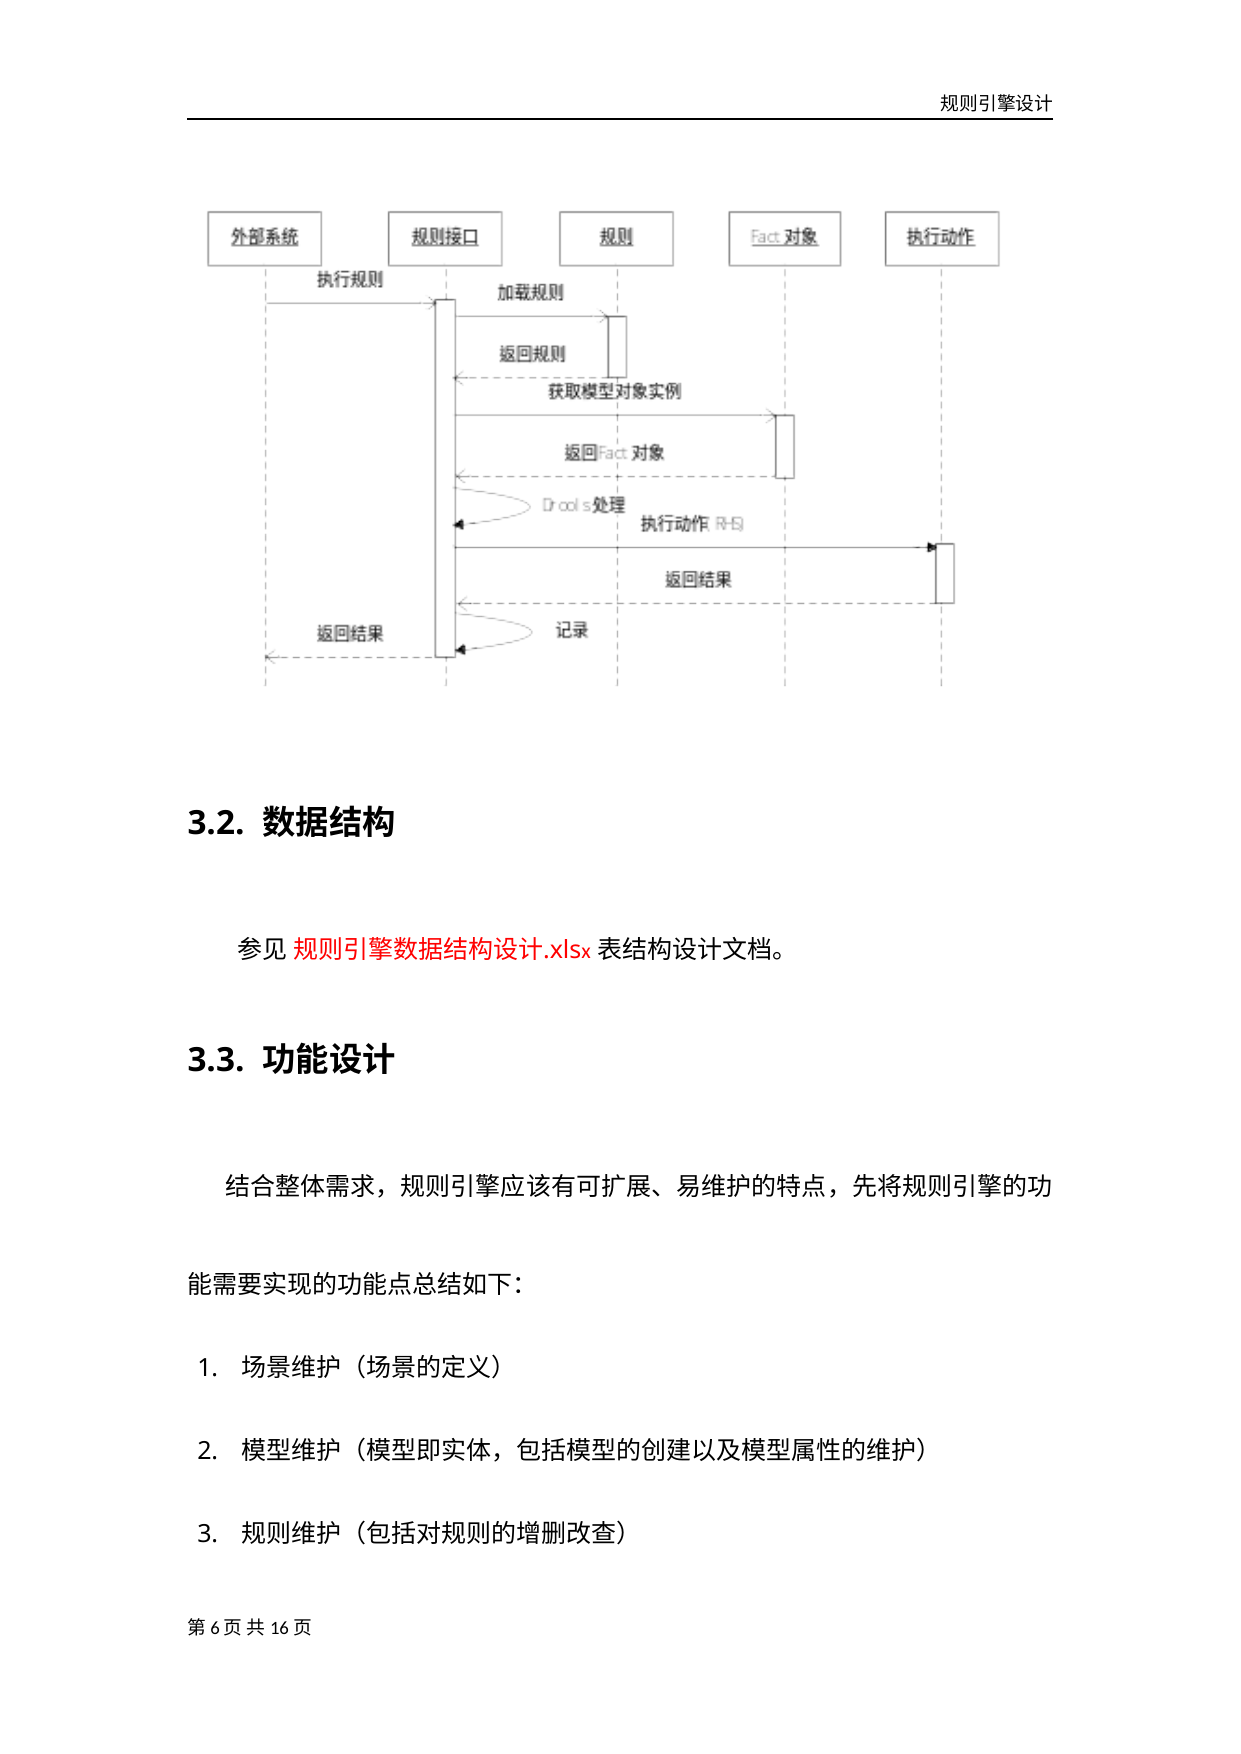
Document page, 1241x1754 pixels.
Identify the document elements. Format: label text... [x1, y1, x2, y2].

list 规则维护（包括对规则的增删改查） [197, 1499, 1053, 1564]
subtitle 功能设计 [187, 1025, 1053, 1090]
text 结合整体需求，规则引擎应该有可扩展、易维护的特点，先将规则引擎的功能需要实现的功能点总结如下： [187, 1152, 1053, 1315]
subtitle 数据结构 [187, 787, 1053, 852]
text 参见 规则引擎数据结构设计.xlsx 表结构设计文档。 [187, 915, 1053, 980]
list 模型维护（模型即实体，包括模型的创建以及模型属性的维护） [197, 1416, 1053, 1481]
list 场景维护（场景的定义） [197, 1333, 1053, 1398]
